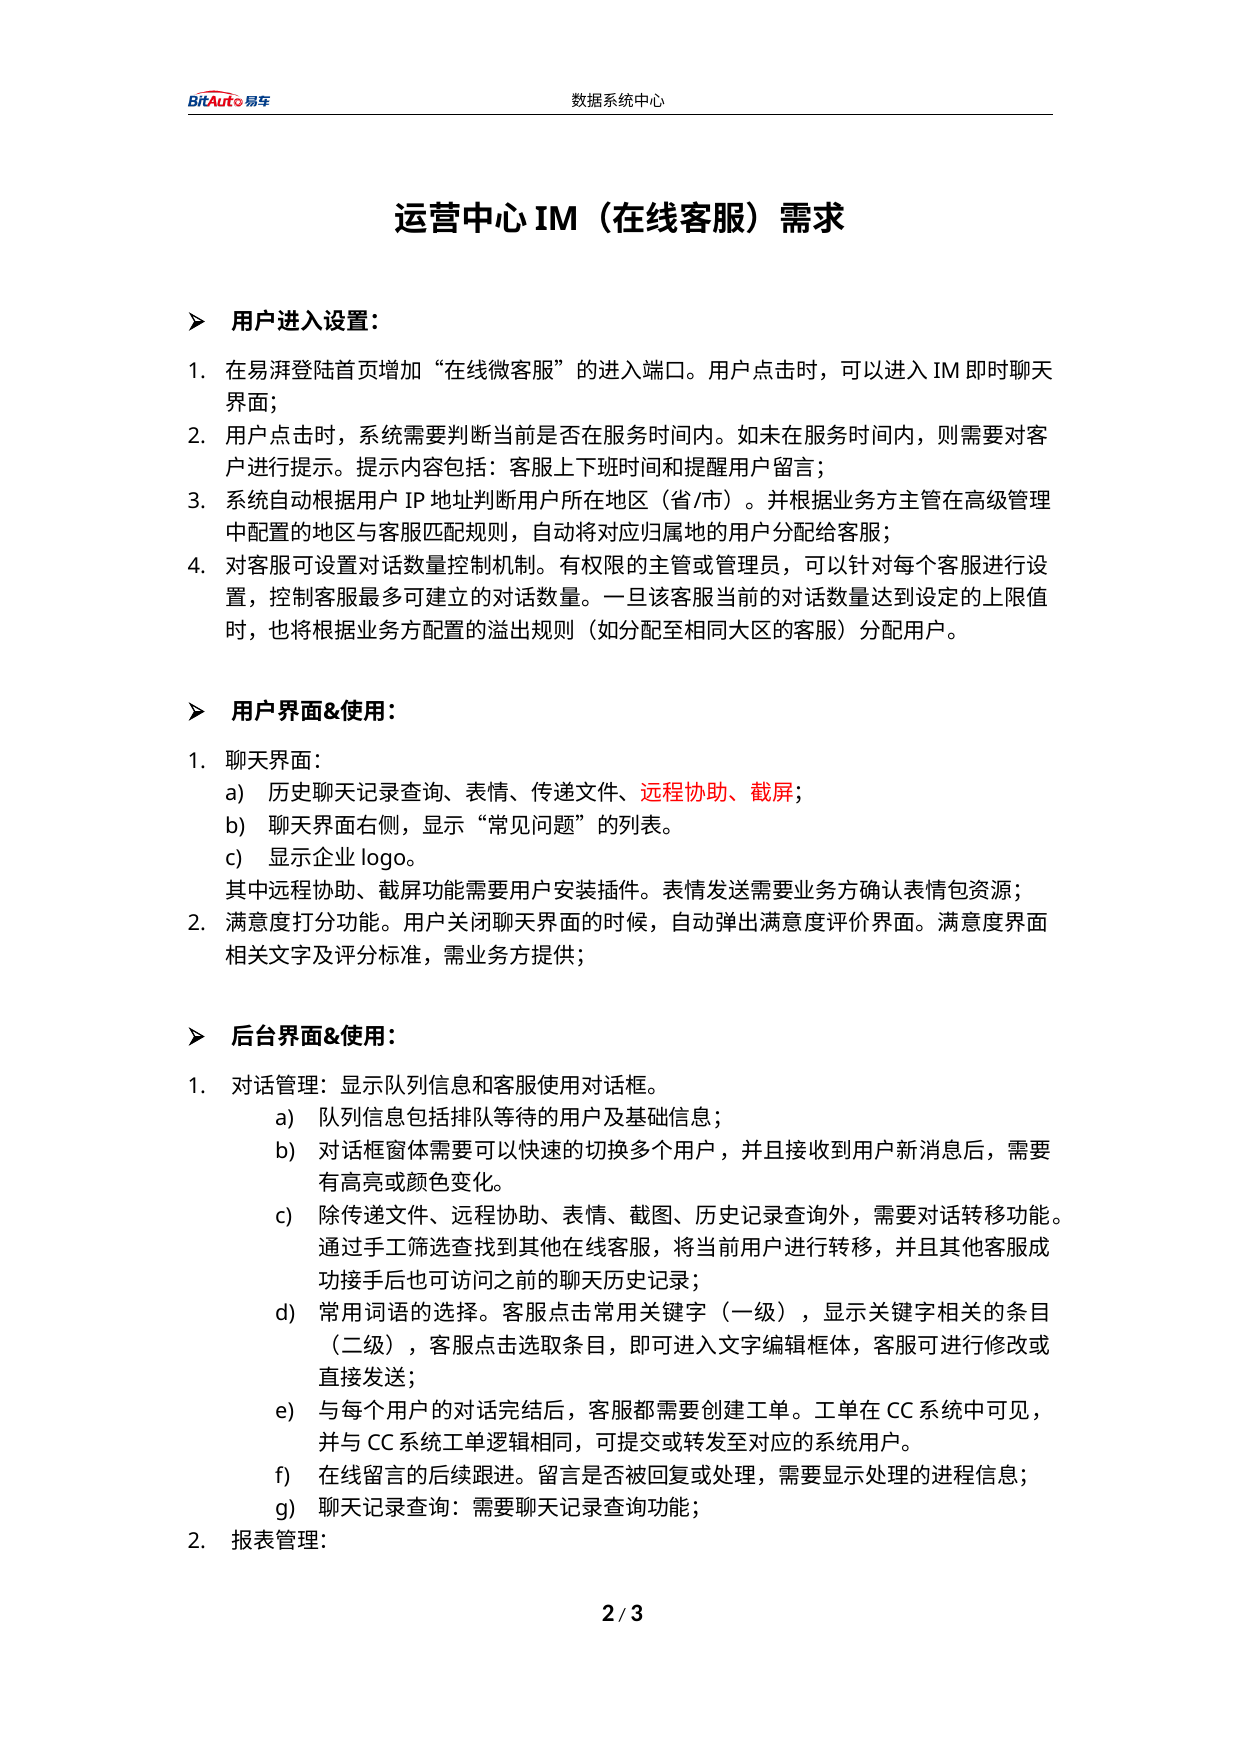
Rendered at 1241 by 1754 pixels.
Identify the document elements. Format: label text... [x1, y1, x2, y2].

list 与每个用户的对话完结后，客服都需要创建工单。工单在CC系统中可见，并与CC系统工单逻辑相同，可提交或转发至对应的系统用户。 [275, 1392, 1053, 1457]
list 对话框窗体需要可以快速的切换多个用户，并且接收到用户新消息后，需要有高亮或颜色变化。 [275, 1132, 1053, 1197]
list 聊天记录查询：需要聊天记录查询功能； [275, 1490, 1053, 1522]
list 队列信息包括排队等待的用户及基础信息； [275, 1100, 1053, 1132]
list 用户点击时，系统需要判断当前是否在服务时间内。如未在服务时间内，则需要对客户进行提示。提示内容包括：客服上下班时间和提醒用户留言； [187, 417, 1053, 482]
list 对客服可设置对话数量控制机制。有权限的主管或管理员，可以针对每个客服进行设置，控制客服最多可建立的对话数量。一旦该客服当前的对话数量达到设定的上限值时，也将根据业务方配置的溢出规则（如分配至相同大区的客服）分配用户。 [187, 547, 1053, 645]
list 满意度打分功能。用户关闭聊天界面的时候，自动弹出满意度评价界面。满意度界面相关文字及评分标准，需业务方提供； [187, 905, 1053, 970]
list 聊天界面： [187, 742, 1053, 775]
list 除传递文件、远程协助、表情、截图、历史记录查询外，需要对话转移功能。通过手工筛选查找到其他在线客服，将当前用户进行转移，并且其他客服成功接手后也可访问之前的聊天历史记录； [275, 1197, 1053, 1295]
list 历史聊天记录查询、表情、传递文件、远程协助、截屏； [225, 775, 1053, 807]
list 后台界面&使用： [187, 1002, 1053, 1067]
list 对话管理：显示队列信息和客服使用对话框。 [187, 1067, 1053, 1100]
list 在易湃登陆首页增加“在线微客服”的进入端口。用户点击时，可以进入IM即时聊天界面； [187, 352, 1053, 417]
title 运营中心IM（在线客服）需求 [187, 183, 1053, 248]
picture [187, 90, 271, 107]
list 显示企业logo。 [225, 840, 1053, 872]
list 在线留言的后续跟进。留言是否被回复或处理，需要显示处理的进程信息； [275, 1457, 1053, 1490]
list 系统自动根据用户IP地址判断用户所在地区（省/市）。并根据业务方主管在高级管理中配置的地区与客服匹配规则，自动将对应归属地的用户分配给客服； [187, 482, 1053, 547]
list 报表管理： [187, 1522, 1053, 1555]
list 用户界面&使用： [187, 677, 1053, 742]
list 其中远程协助、截屏功能需要用户安装插件。表情发送需要业务方确认表情包资源； [225, 872, 1053, 905]
list 聊天界面右侧，显示“常见问题”的列表。 [225, 807, 1053, 840]
list 常用词语的选择。客服点击常用关键字（一级），显示关键字相关的条目（二级），客服点击选取条目，即可进入文字编辑框体，客服可进行修改或直接发送； [275, 1295, 1053, 1392]
list 用户进入设置： [188, 287, 1053, 352]
